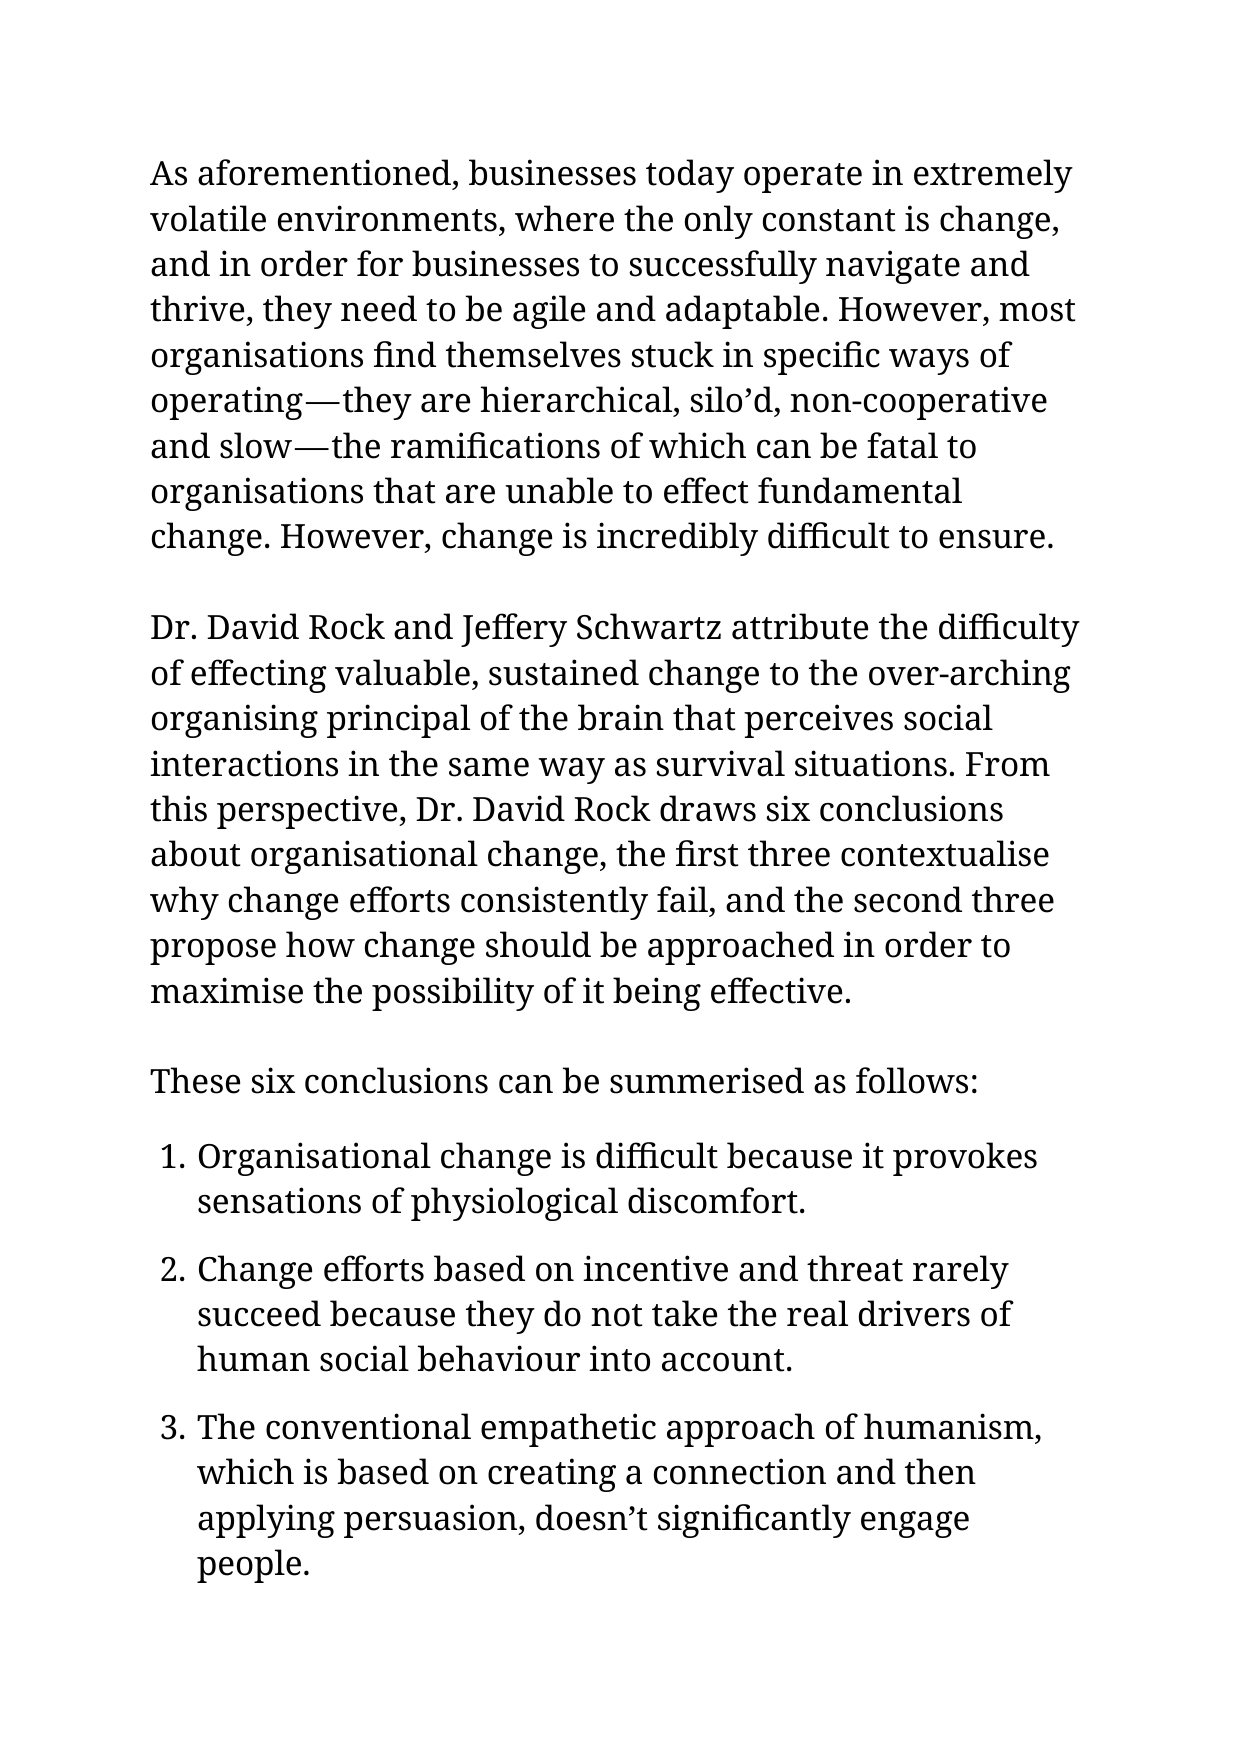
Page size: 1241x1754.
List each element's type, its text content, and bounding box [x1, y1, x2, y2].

list Organisational change is difficult because it provokes sensations of physiological discomfort. [159, 1133, 1090, 1223]
list The conventional empathetic approach of humanism, which is based on creating a connection and then applying persuasion, doesn’t significantly engage people. [159, 1403, 1090, 1585]
text These six conclusions can be summerised as follows: [150, 1058, 1090, 1103]
text As aforementioned, businesses today operate in extremely volatile environments, where the only constant is change, and in order for businesses to successfully navigate and thrive, they need to be agile and adaptable. However, most organisations find themselves stuck in specific ways of operating — they are hierarchical, silo’d, non-cooperative and slow — the ramifications of which can be fatal to organisations that are unable to effect fundamental change. However, change is incredibly difficult to ensure. [150, 150, 1090, 559]
text Dr. David Rock and Jeffery Schwartz attribute the difficulty of effecting valuable, sustained change to the over-arching organising principal of the brain that perceives social interactions in the same way as survival situations. From this perspective, Dr. David Rock draws six conclusions about organisational change, the first three contextualise why change efforts consistently fail, and the second three propose how change should be approached in order to maximise the possibility of it being effective. [150, 604, 1090, 1013]
list Change efforts based on incentive and threat rarely succeed because they do not take the real drivers of human social behaviour into account. [159, 1245, 1090, 1382]
